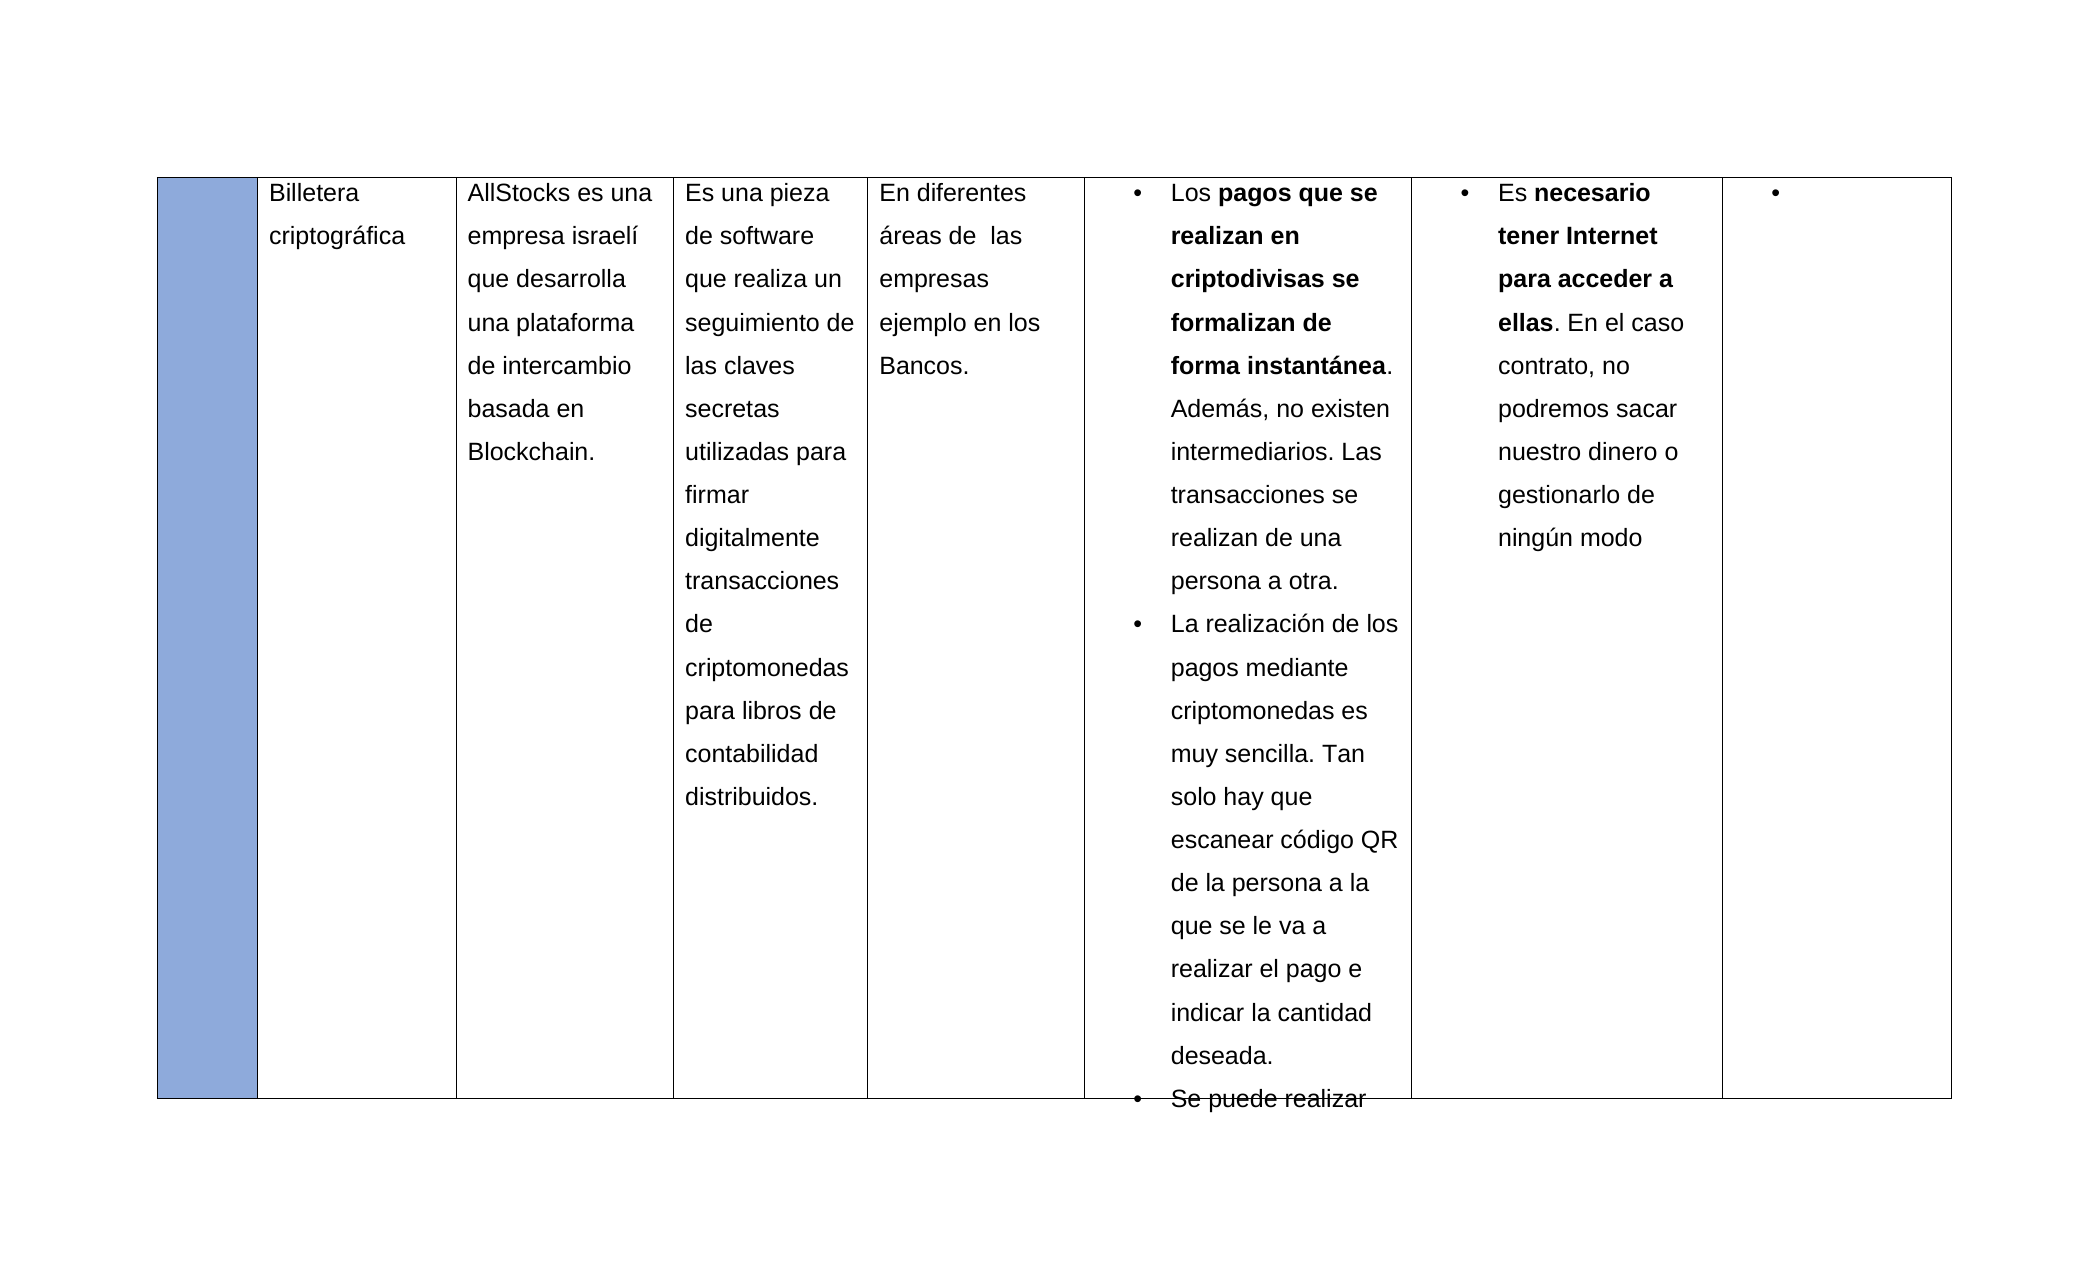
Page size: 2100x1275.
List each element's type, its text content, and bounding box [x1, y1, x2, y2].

table_cell [1723, 178, 1951, 1098]
table_cell Billetera criptográfica [258, 178, 456, 1098]
table_cell Es una pieza de software que realiza un seguimiento de las claves secretas utilizadas para firmar digitalmente transacciones de criptomonedas para libros de contabilidad distribuidos. [674, 178, 867, 1098]
table_cell En diferentes áreas de las empresas ejemplo en los Bancos. [868, 178, 1084, 1098]
table_cell Los pagos que se realizan en criptodivisas se formalizan de forma instantánea. Además, no existen intermediarios. Las transacciones se realizan de una persona a otra. La realización de los pagos mediante criptomonedas es muy sencilla. Tan solo hay que escanear código QR de la persona a la que se le va a realizar el pago e indicar la cantidad deseada. Se puede realizar desde cualquier móvil con Internet. Los impuestos que incluye cada transacción realizada en monedas virtuales son mínimos. [1085, 178, 1411, 1098]
table_cell AllStocks es una empresa israelí que desarrolla una plataforma de intercambio basada en Blockchain. [457, 178, 673, 1098]
table_cell Es necesario tener Internet para acceder a ellas. En el caso contrato, no podremos sacar nuestro dinero o gestionarlo de ningún modo [1412, 178, 1722, 1098]
